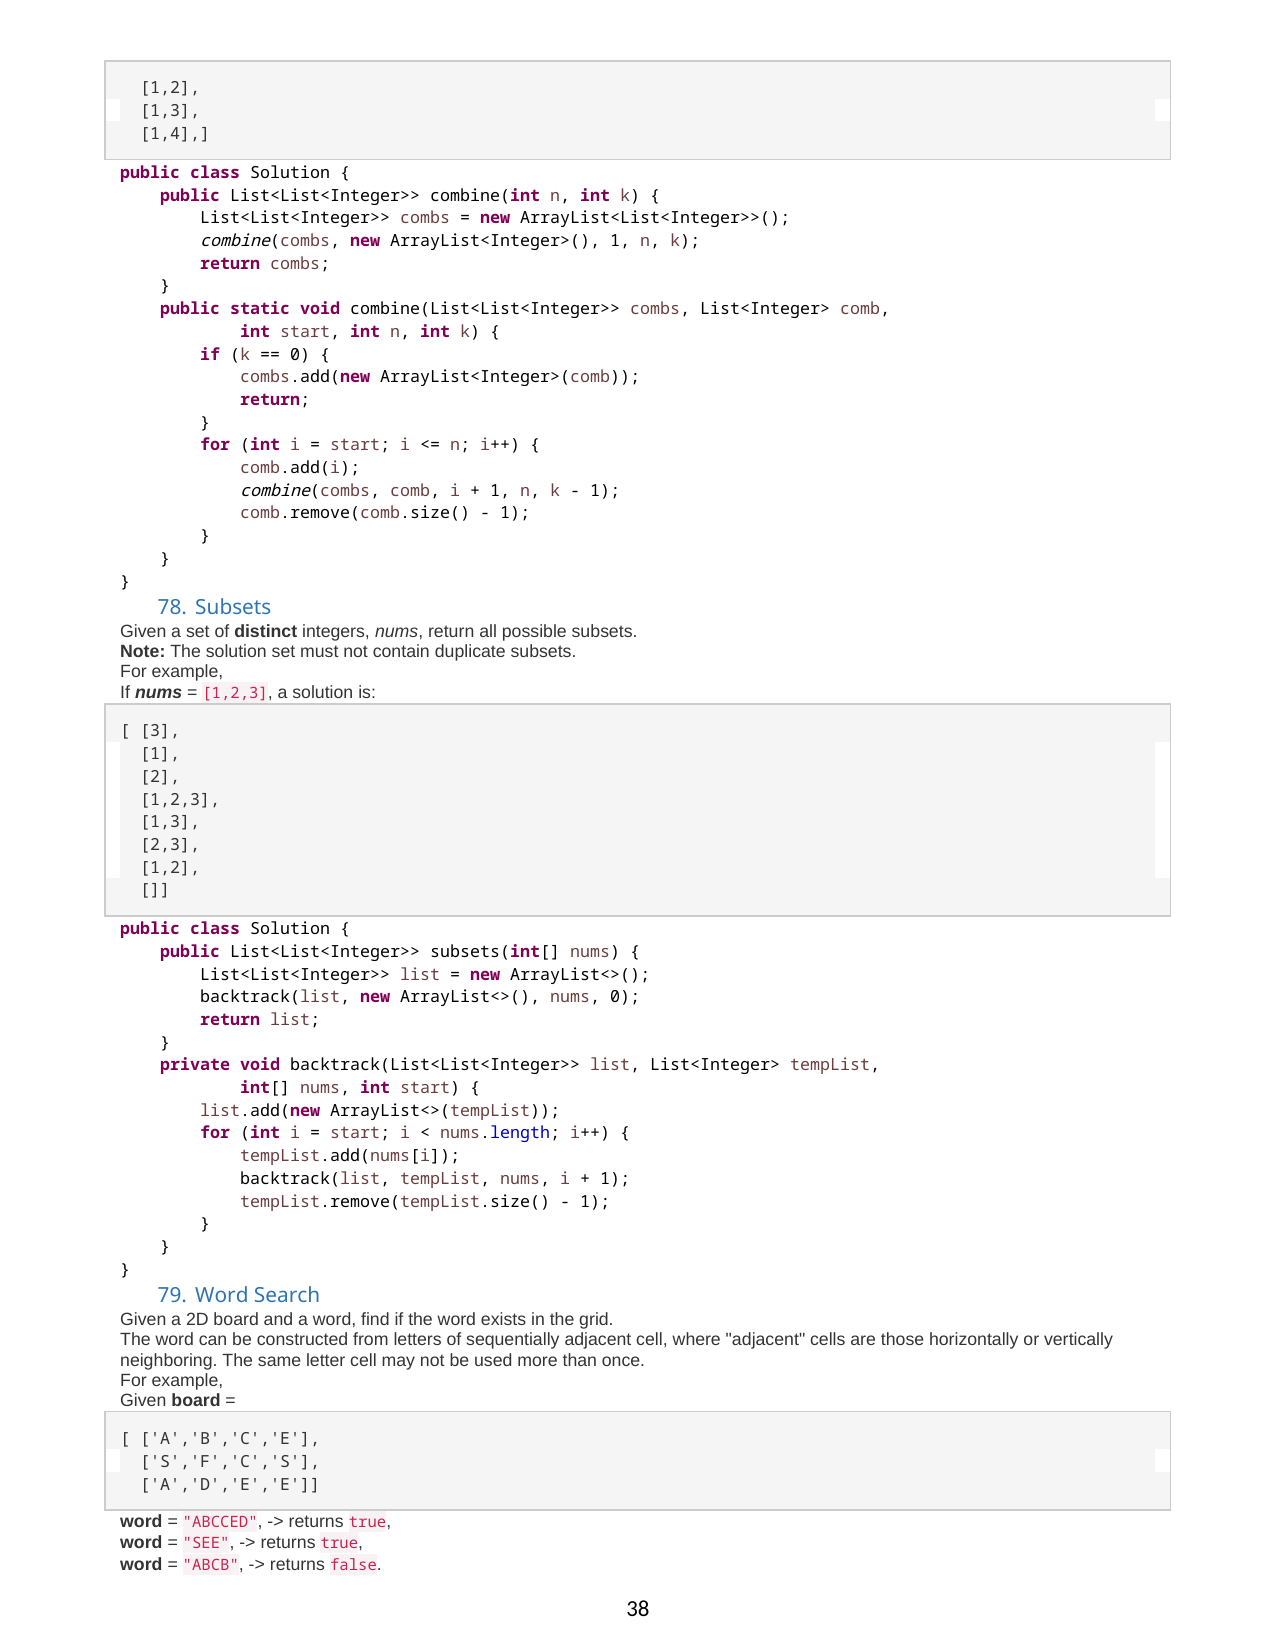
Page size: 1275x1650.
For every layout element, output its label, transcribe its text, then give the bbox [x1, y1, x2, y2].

text private void backtrack(List<List<Integer>> list, List<Integer> tempList, [120, 1053, 1155, 1076]
text public static void combine(List<List<Integer>> combs, List<Integer> comb, [120, 297, 1155, 319]
text [ ['A','B','C','E'], [106, 1412, 1170, 1449]
text Given a 2D board and a word, find if the word exists in the grid. [120, 1308, 1155, 1329]
text The word can be constructed from letters of sequentially adjacent cell, where "adjacent" cells are those horizontally or vertically neighboring. The same letter cell may not be used more than once. [120, 1329, 1155, 1370]
text word = "ABCCED", -> returns true, word = "SEE", -> returns true, word = "ABCB", -> returns false. [120, 1511, 1155, 1575]
text [1,2,3], [120, 787, 1155, 810]
text List<List<Integer>> list = new ArrayList<>(); [120, 962, 1155, 985]
text [1,2], [106, 62, 1170, 99]
text tempList.add(nums[i]); [120, 1144, 1155, 1167]
subtitle Word Search [157, 1280, 1155, 1308]
text tempList.remove(tempList.size() - 1); [120, 1189, 1155, 1212]
text [1,3], [120, 810, 1155, 832]
text comb.add(i); [120, 456, 1155, 478]
text backtrack(list, tempList, nums, i + 1); [120, 1167, 1155, 1189]
text for (int i = start; i < nums.length; i++) { [120, 1121, 1155, 1144]
text [ [3], [106, 705, 1170, 742]
text return combs; [120, 251, 1155, 274]
text } [120, 569, 1155, 592]
text } [120, 274, 1155, 297]
text [2,3], [120, 832, 1155, 855]
text public List<List<Integer>> subsets(int[] nums) { [120, 939, 1155, 962]
text [1], [120, 742, 1155, 764]
text []] [106, 862, 1170, 915]
text Given a set of distinct integers, nums, return all possible subsets. [120, 620, 1155, 641]
text } [120, 1235, 1155, 1257]
text ['A','D','E','E']] [106, 1456, 1170, 1509]
text } [120, 1030, 1155, 1053]
text return; [120, 387, 1155, 410]
text return list; [120, 1008, 1155, 1030]
text for (int i = start; i <= n; i++) { [120, 433, 1155, 456]
text if (k == 0) { [120, 342, 1155, 365]
subtitle Subsets [157, 592, 1155, 620]
text int[] nums, int start) { [120, 1076, 1155, 1098]
text } [120, 1257, 1155, 1280]
text [1,4],] [106, 105, 1170, 159]
text public class Solution { [120, 917, 1155, 939]
text backtrack(list, new ArrayList<>(), nums, 0); [120, 985, 1155, 1008]
text public class Solution { [120, 160, 1155, 183]
text combine(combs, new ArrayList<Integer>(), 1, n, k); [120, 228, 1155, 251]
text } [120, 1212, 1155, 1235]
text For example, Given board = [120, 1370, 1155, 1411]
text public List<List<Integer>> combine(int n, int k) { [120, 183, 1155, 206]
text For example, If nums = [1,2,3], a solution is: [120, 661, 1155, 703]
text } [120, 410, 1155, 433]
text Note: The solution set must not contain duplicate subsets. [120, 641, 1155, 661]
text list.add(new ArrayList<>(tempList)); [120, 1098, 1155, 1121]
text int start, int n, int k) { [120, 319, 1155, 342]
text List<List<Integer>> combs = new ArrayList<List<Integer>>(); [120, 206, 1155, 228]
text comb.remove(comb.size() - 1); [120, 501, 1155, 524]
text combine(combs, comb, i + 1, n, k - 1); [120, 478, 1155, 501]
text } [120, 524, 1155, 546]
text } [120, 546, 1155, 569]
text [2], [120, 764, 1155, 787]
text combs.add(new ArrayList<Integer>(comb)); [120, 365, 1155, 387]
